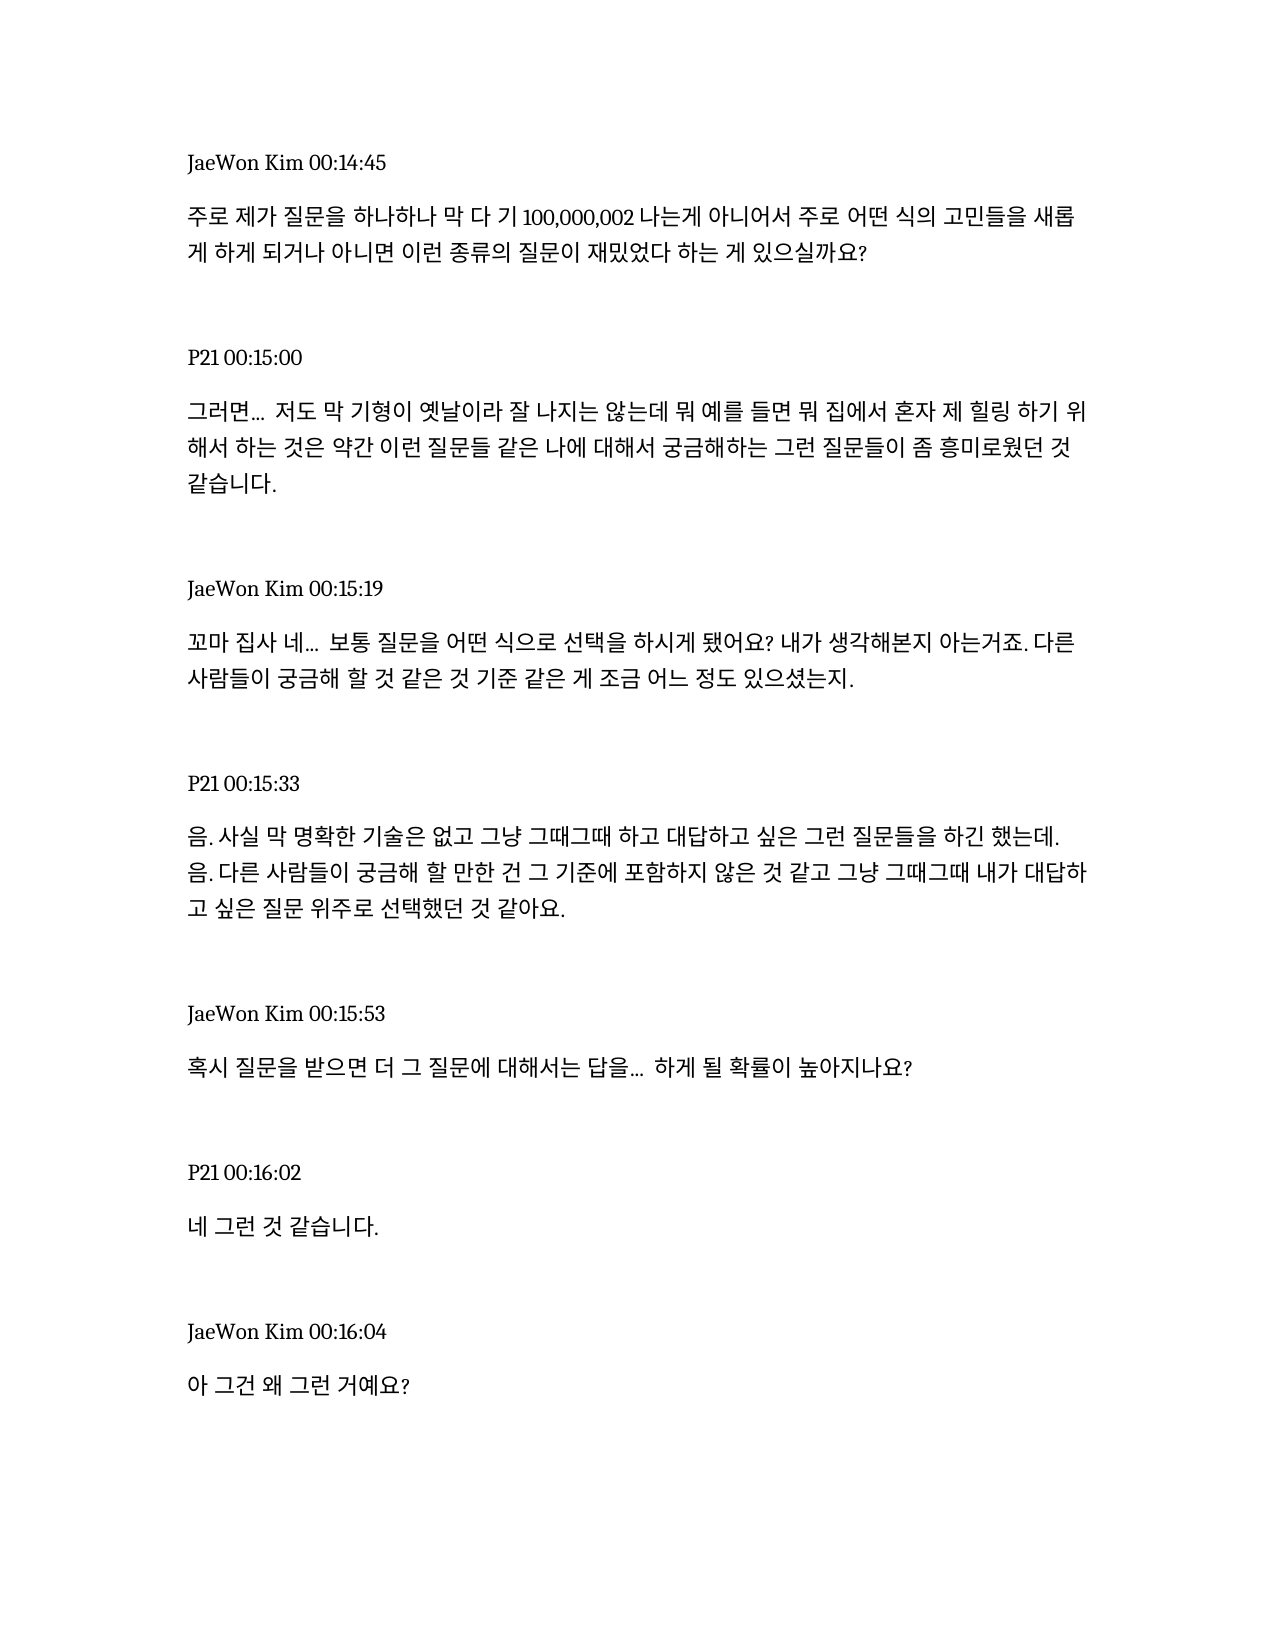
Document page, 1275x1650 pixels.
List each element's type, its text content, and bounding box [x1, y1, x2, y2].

text 아 그건 왜 그런 거예요? [187, 1370, 1087, 1401]
text 혹시 질문을 받으면 더 그 질문에 대해서는 답을... 하게 될 확률이 높아지나요? [187, 1052, 1087, 1083]
text JaeWon Kim 00:16:04 [187, 1319, 1087, 1345]
text 네 그런 것 같습니다. [187, 1211, 1087, 1242]
text P21 00:16:02 [187, 1160, 1087, 1186]
text JaeWon Kim 00:15:19 [187, 576, 1087, 602]
text 꼬마 집사 네... 보통 질문을 어떤 식으로 선택을 하시게 됐어요? 내가 생각해본지 아는거죠. 다른 사람들이 궁금해 할 것 같은 것 기준 같은 게 조금 어느 정도 있으셨는지. [187, 627, 1087, 694]
text JaeWon Kim 00:14:45 [187, 150, 1087, 176]
text P21 00:15:00 [187, 345, 1087, 371]
text 주로 제가 질문을 하나하나 막 다 기100,000,002 나는게 아니어서 주로 어떤 식의 고민들을 새롭게 하게 되거나 아니면 이런 종류의 질문이 재밌었다 하는 게 있으실까요? [187, 201, 1087, 268]
text P21 00:15:33 [187, 770, 1087, 797]
text 그러면... 저도 막 기형이 옛날이라 잘 나지는 않는데 뭐 예를 들면 뭐 집에서 혼자 제 힐링 하기 위해서 하는 것은 약간 이런 질문들 같은 나에 대해서 궁금해하는 그런 질문들이 좀 흥미로웠던 것 같습니다. [187, 396, 1087, 499]
text 음. 사실 막 명확한 기술은 없고 그냥 그때그때 하고 대답하고 싶은 그런 질문들을 하긴 했는데. 음. 다른 사람들이 궁금해 할 만한 건 그 기준에 포함하지 않은 것 같고 그냥 그때그때 내가 대답하고 싶은 질문 위주로 선택했던 것 같아요. [187, 821, 1087, 924]
text JaeWon Kim 00:15:53 [187, 1001, 1087, 1027]
